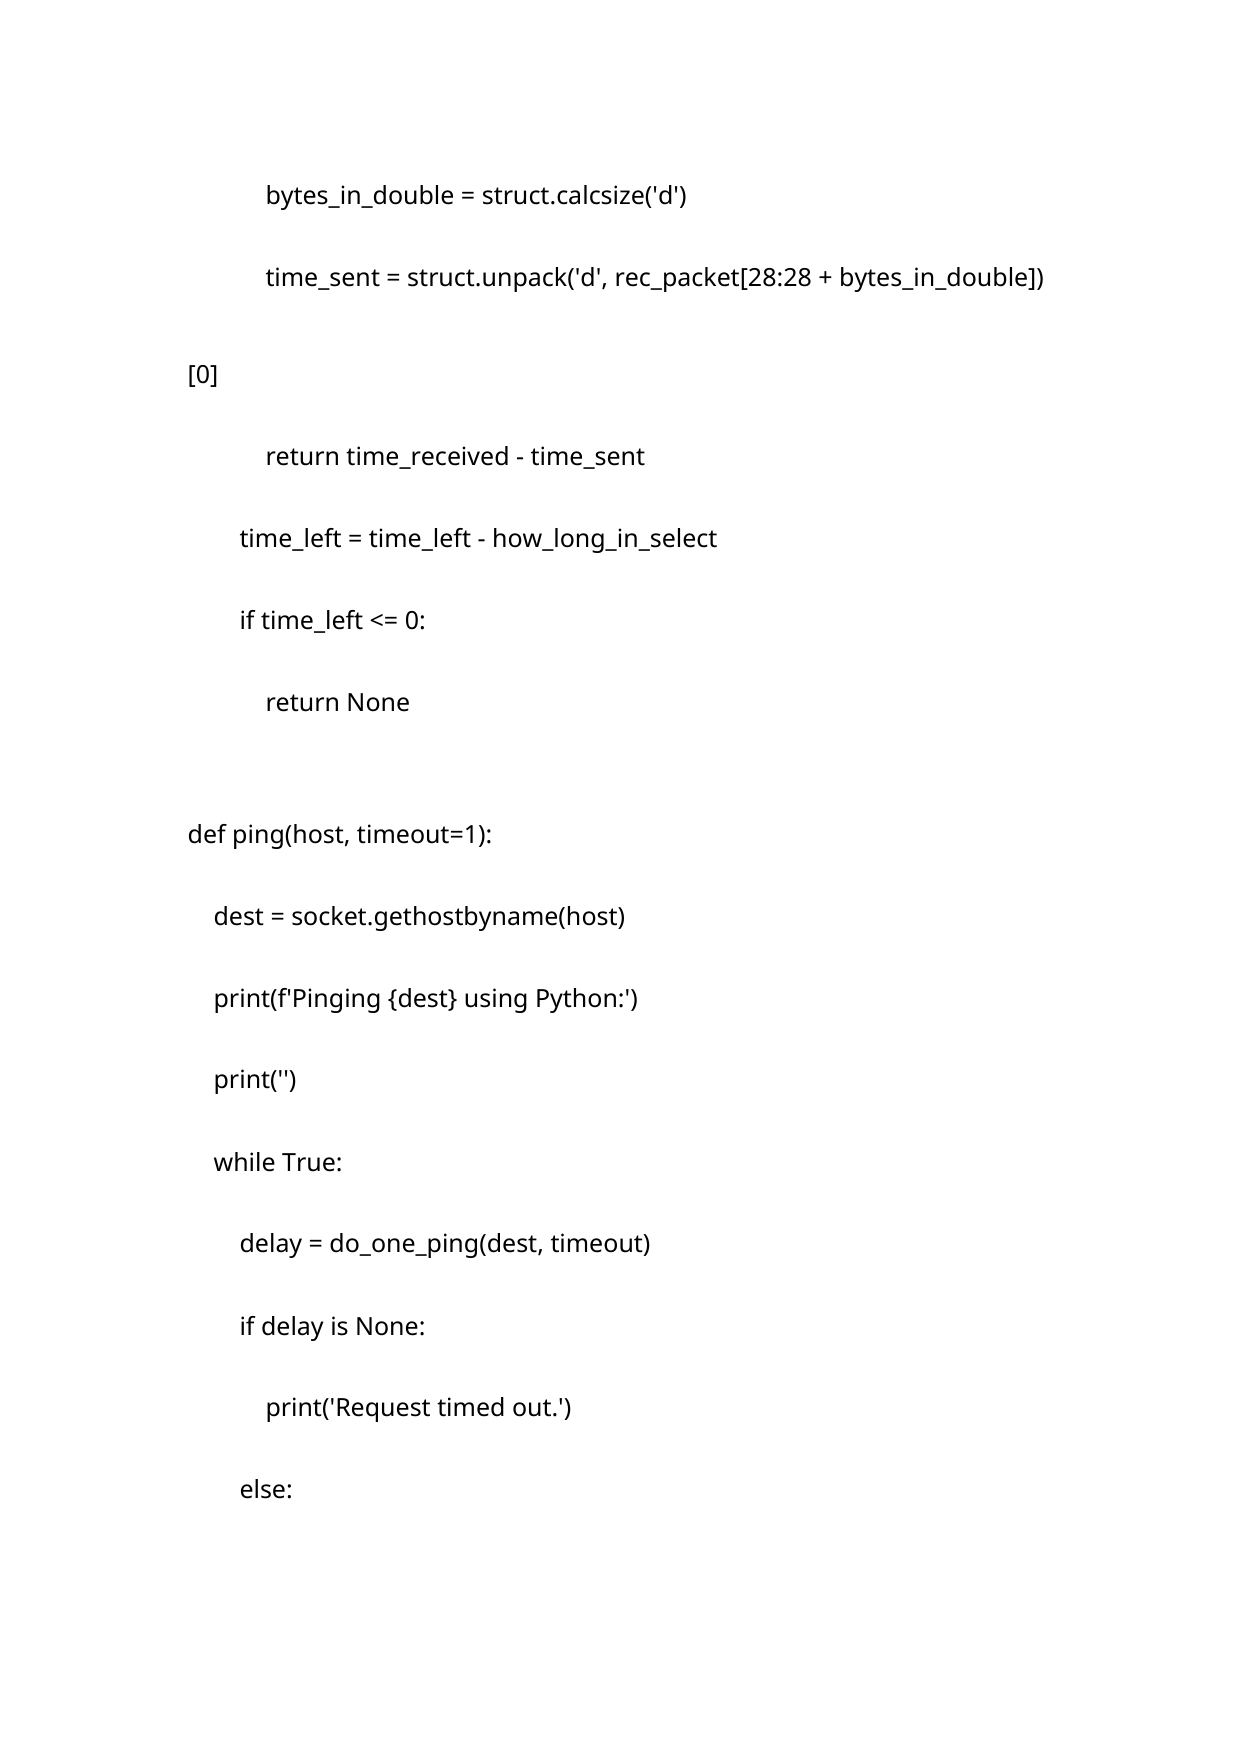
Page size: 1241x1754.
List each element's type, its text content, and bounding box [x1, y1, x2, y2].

text return None [187, 669, 1053, 734]
text def ping(host, timeout=1): [187, 801, 1053, 866]
text time_left = time_left - how_long_in_select [187, 505, 1053, 570]
text time_sent = struct.unpack('d', rec_packet[28:28 + bytes_in_double])[0] [187, 244, 1053, 406]
text dest = socket.gethostbyname(host) [187, 883, 1053, 948]
text if delay is None: [187, 1293, 1053, 1358]
text print(f'Pinging {dest} using Python:') [187, 965, 1053, 1030]
text else: [187, 1457, 1053, 1522]
text while True: [187, 1129, 1053, 1194]
text return time_received - time_sent [187, 423, 1053, 488]
text print('') [187, 1047, 1053, 1112]
text bytes_in_double = struct.calcsize('d') [187, 162, 1053, 227]
text delay = do_one_ping(dest, timeout) [187, 1211, 1053, 1276]
text if time_left <= 0: [187, 587, 1053, 652]
text print('Request timed out.') [187, 1375, 1053, 1440]
